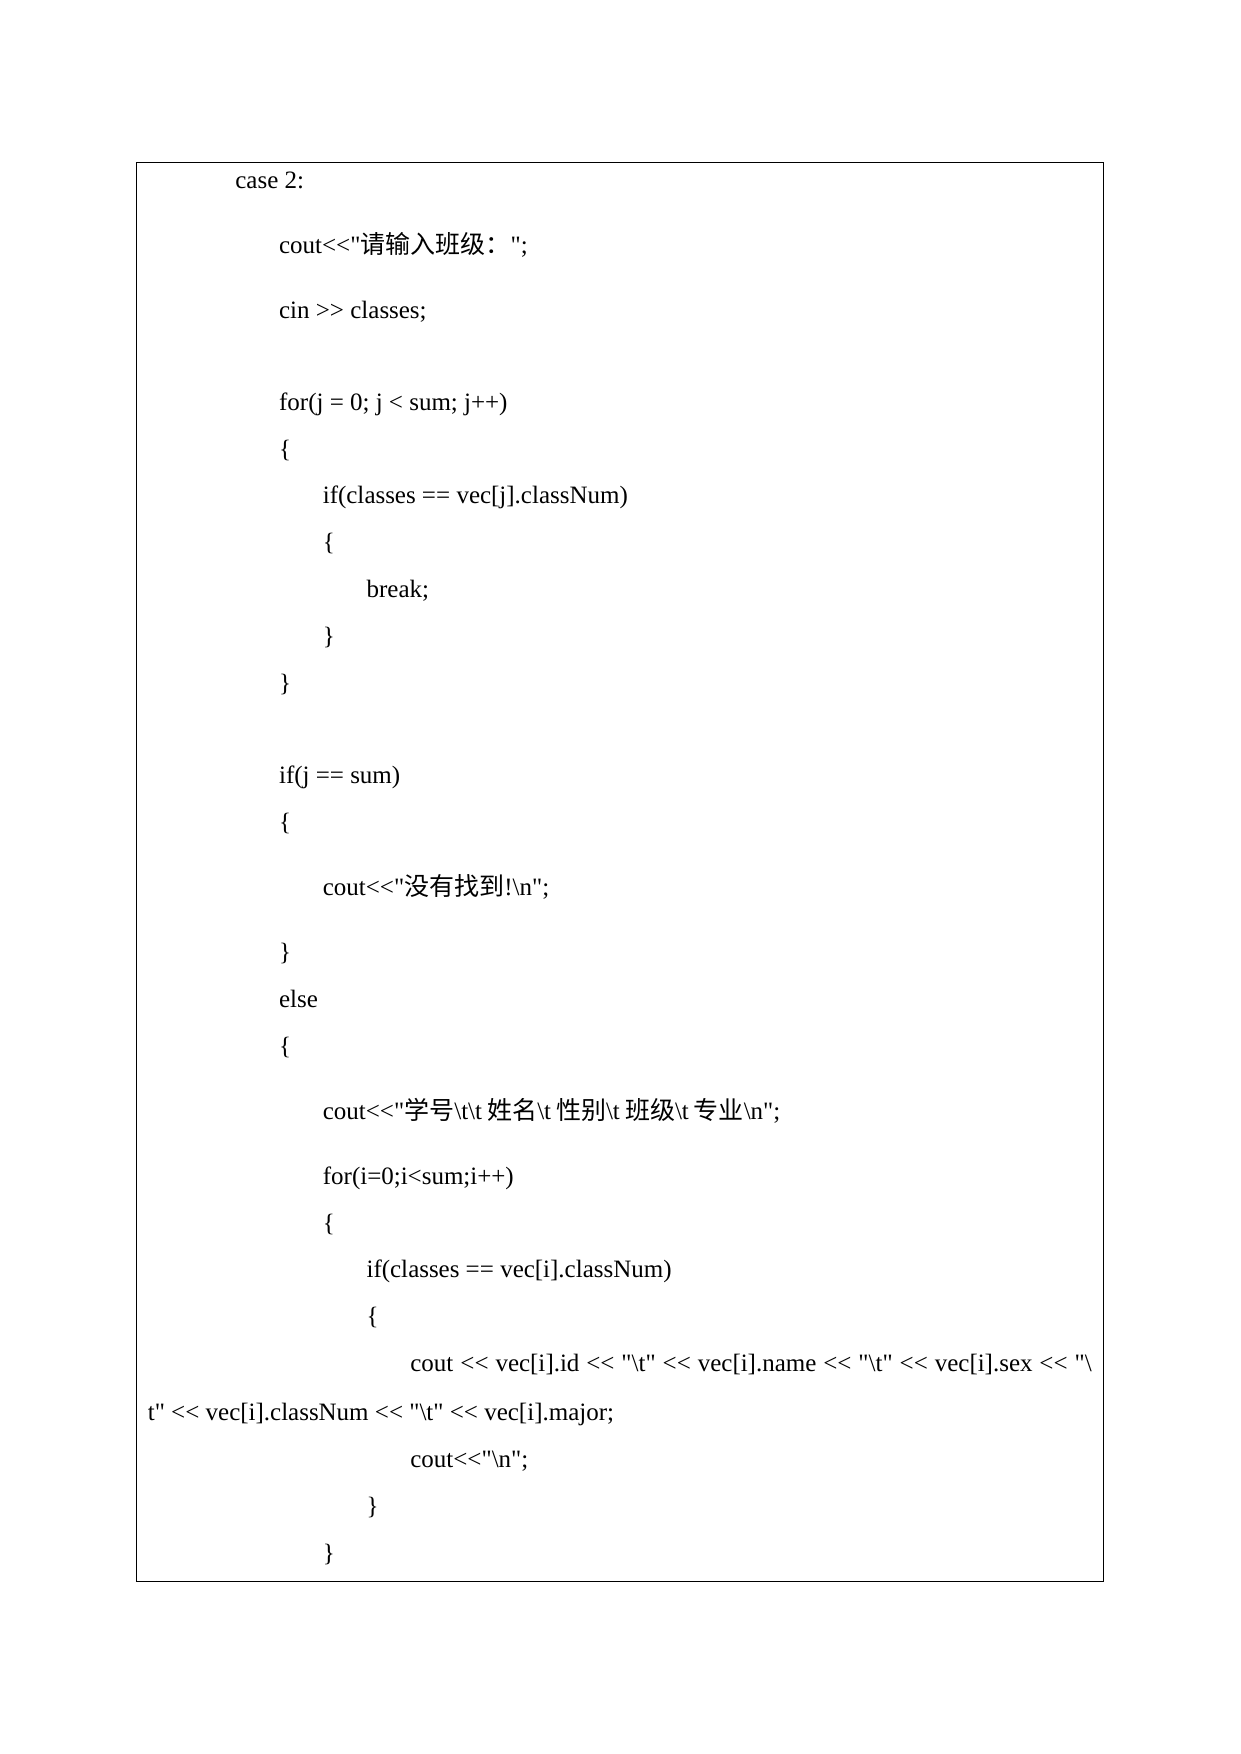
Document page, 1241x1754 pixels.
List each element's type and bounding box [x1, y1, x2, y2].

table_header [137, 163, 1103, 1581]
